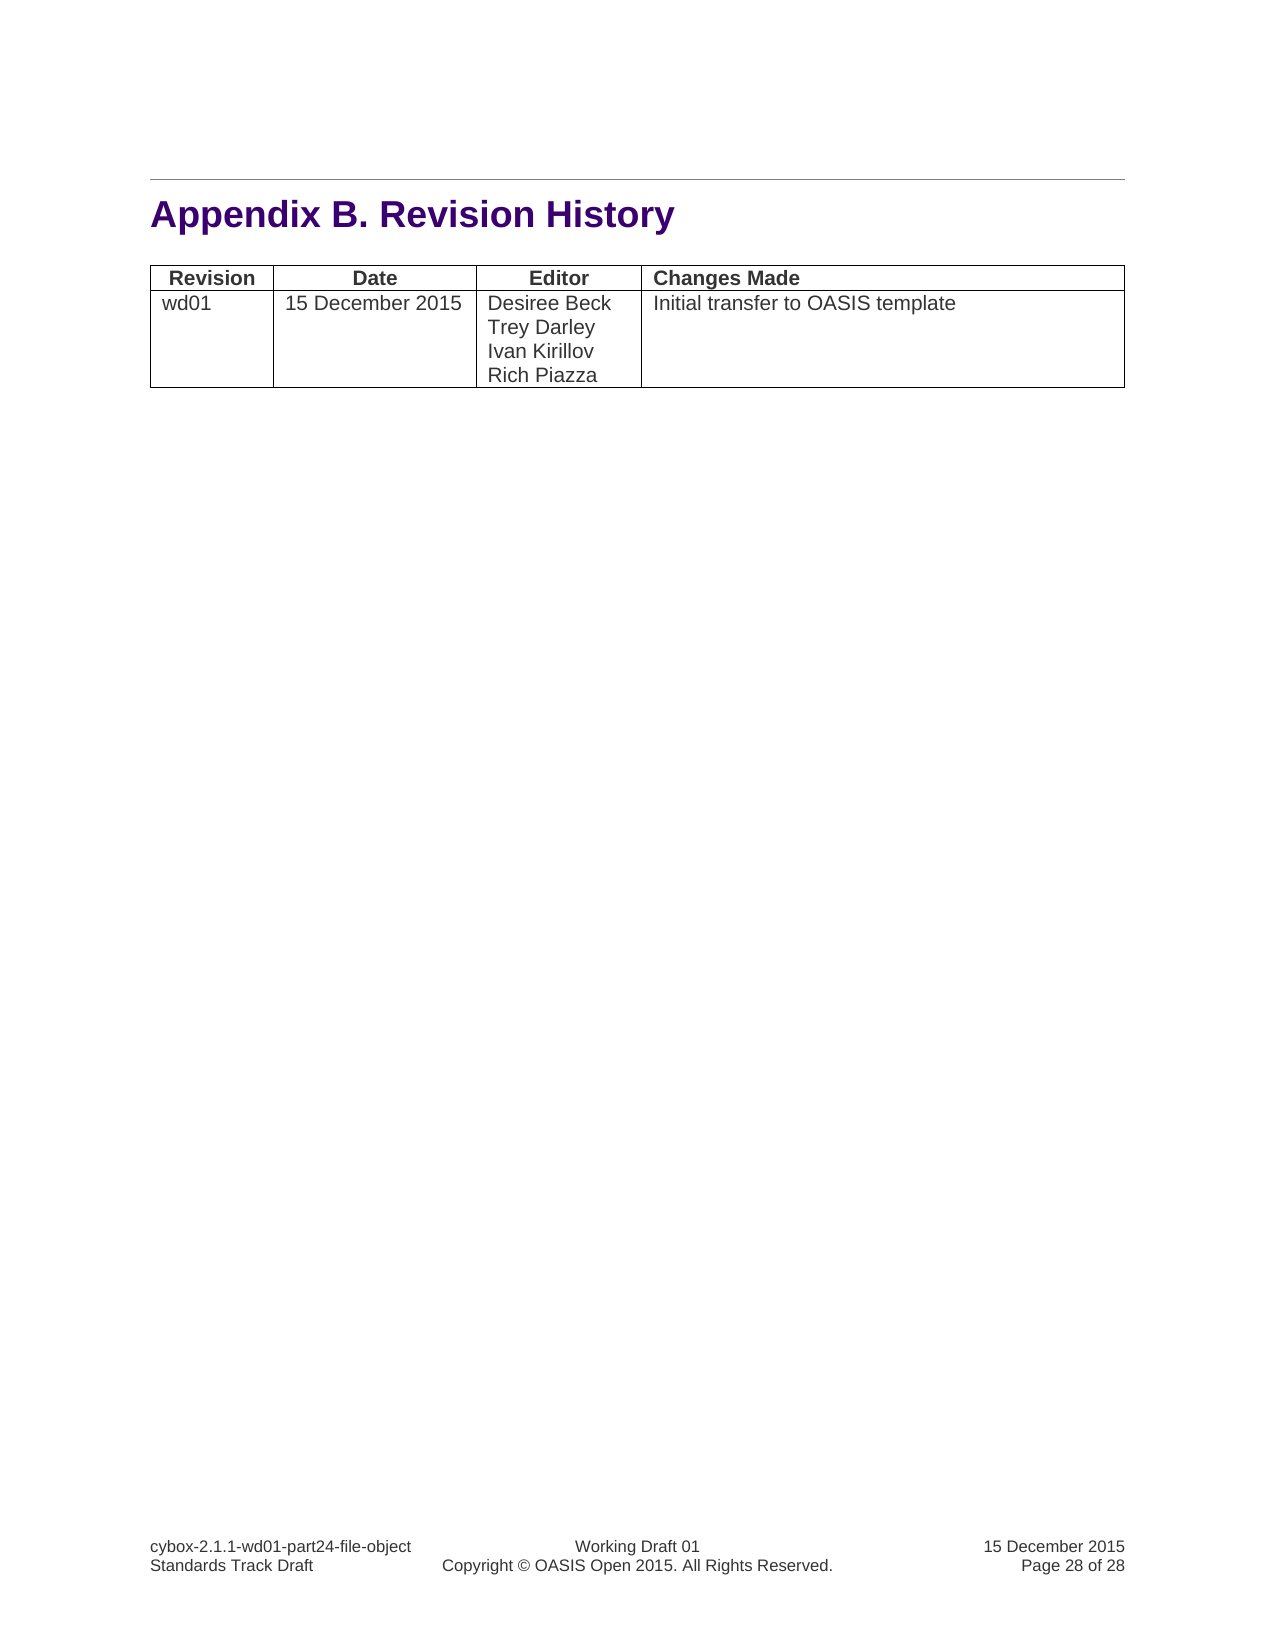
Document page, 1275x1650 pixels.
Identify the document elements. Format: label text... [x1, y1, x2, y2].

table_cell Desiree Beck Trey Darley Ivan Kirillov Rich Piazza [477, 291, 641, 387]
table_cell Initial transfer to OASIS template [642, 291, 1124, 387]
table_cell 15 December 2015 [274, 291, 476, 387]
table_header Editor [477, 266, 641, 290]
table_header Revision [151, 266, 273, 290]
table_cell wd01 [151, 291, 273, 387]
table_header Date [274, 266, 476, 290]
table_header Changes Made [642, 266, 1124, 290]
subtitle Revision History [150, 180, 1125, 236]
